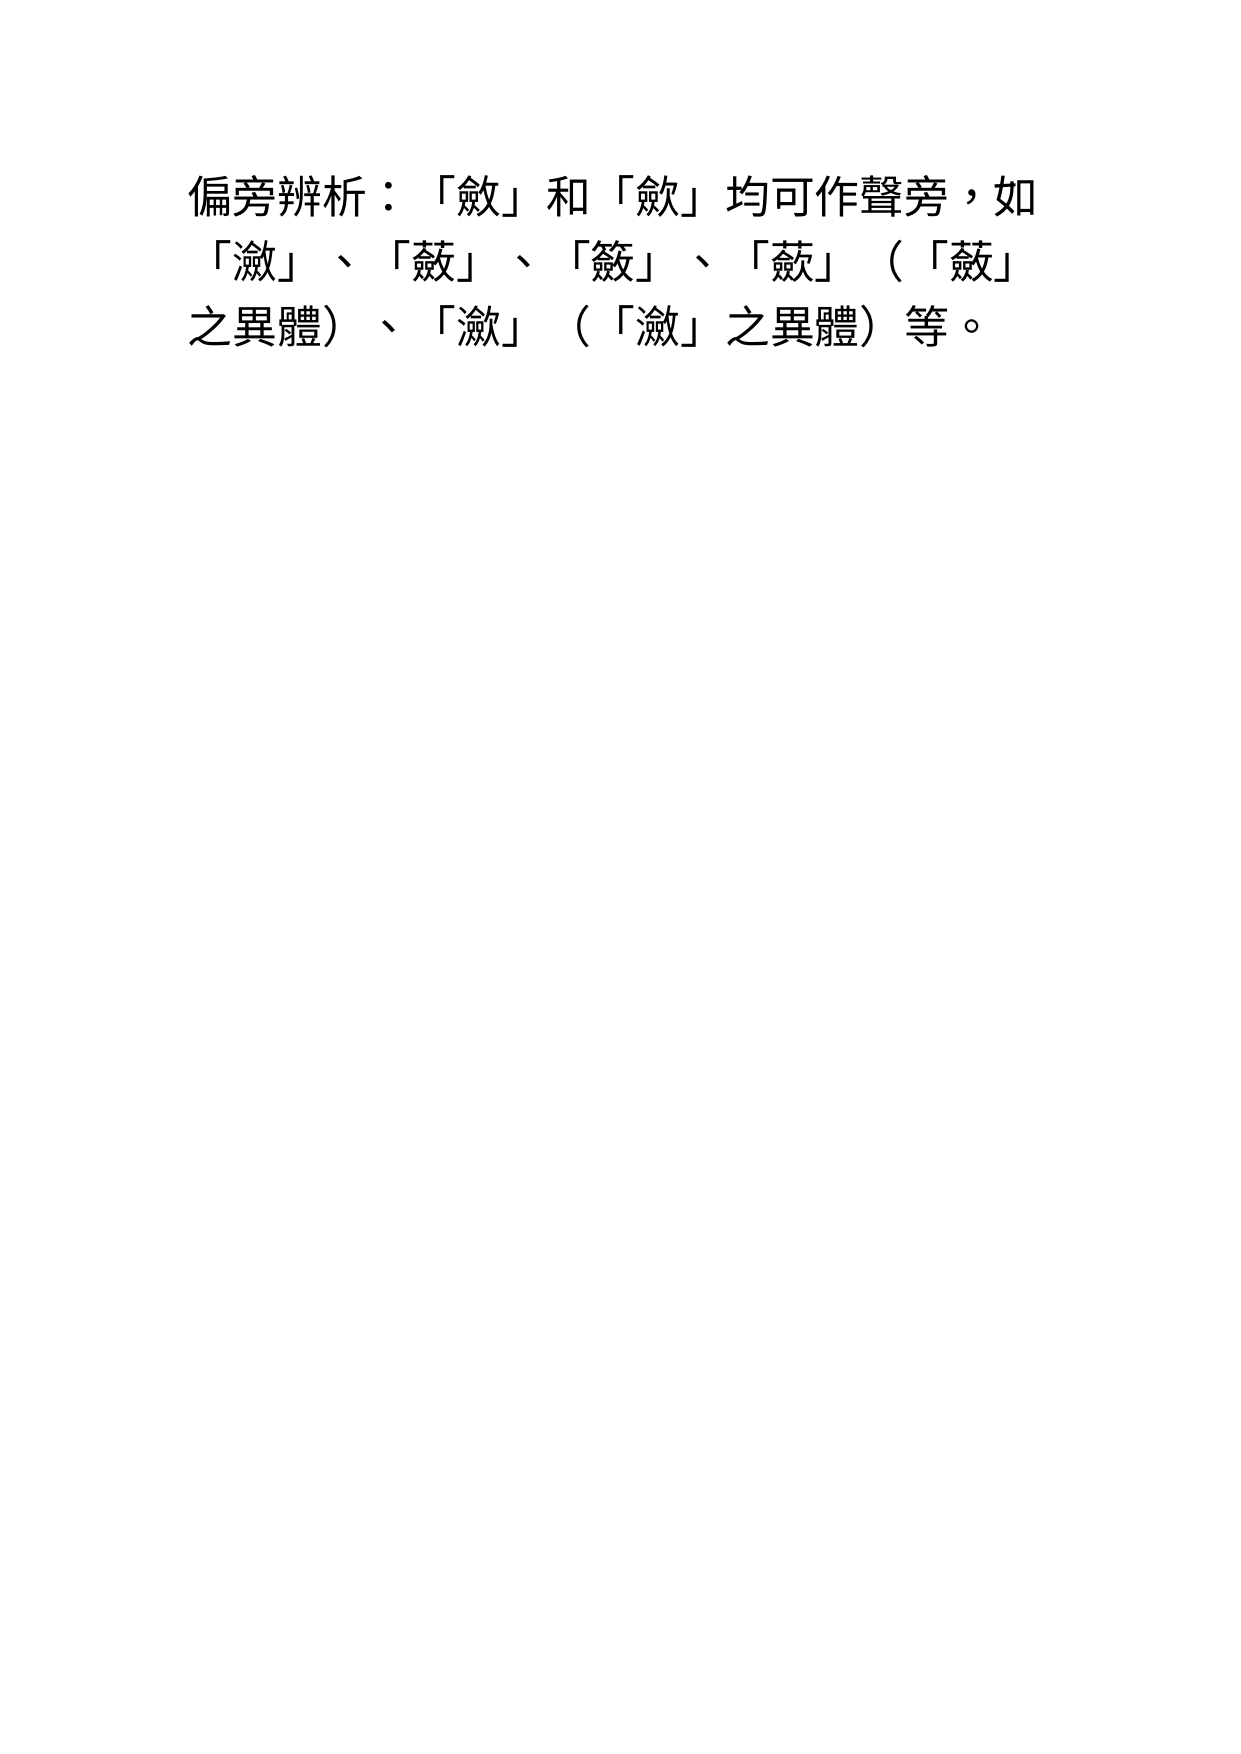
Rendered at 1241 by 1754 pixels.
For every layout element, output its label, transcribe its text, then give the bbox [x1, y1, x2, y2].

text 偏旁辨析：「斂」和「歛」均可作聲旁，如「瀲」、「蘞」、「籢」、「蘝」（「蘞」之異體）、「㶑」（「瀲」之異體）等。 [187, 162, 1053, 357]
